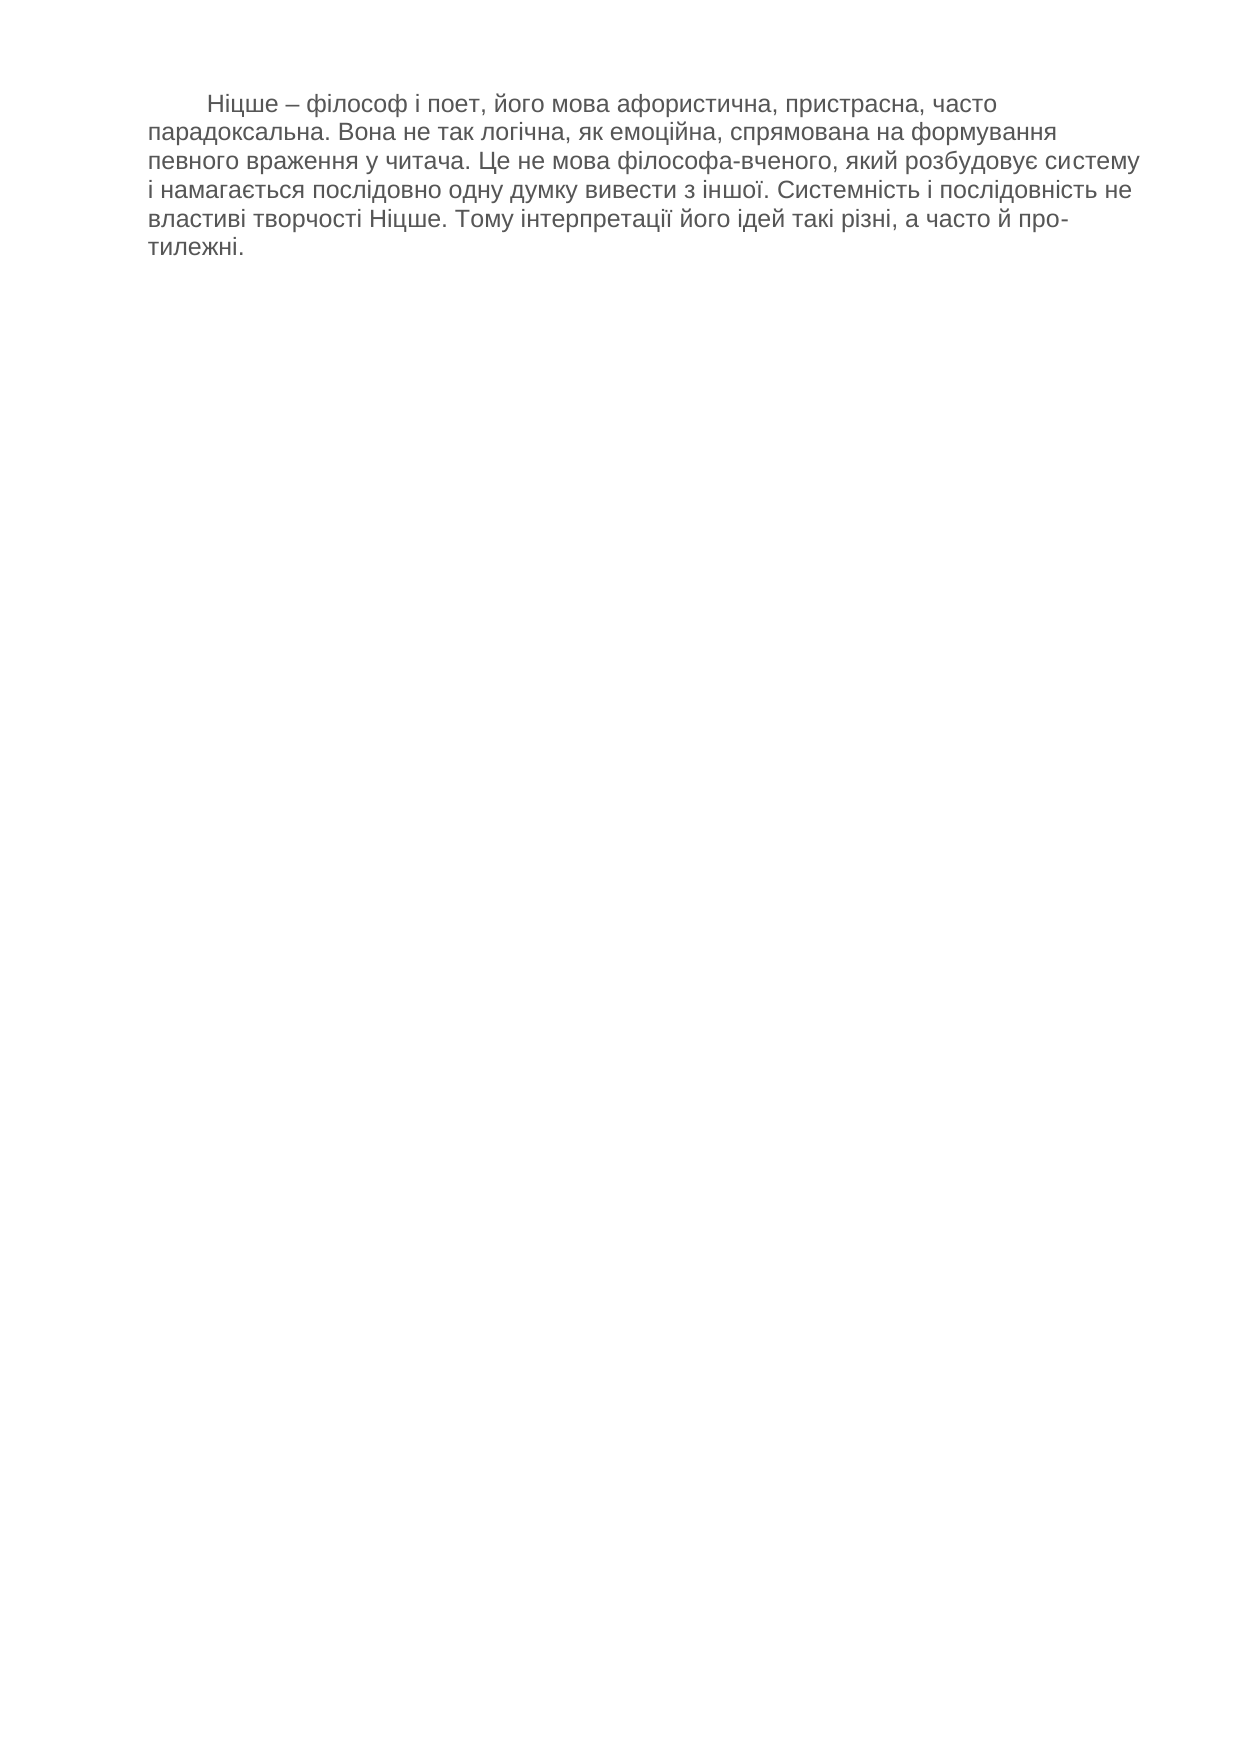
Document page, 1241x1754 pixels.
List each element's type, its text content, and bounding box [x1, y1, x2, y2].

text Ніцше – філософ і поет, його мова афористична, пристрасна, часто парадоксальна. Вона не так логічна, як емоційна, спрямована на формування певного враження у читача. Це не мова філософа-вченого, який розбудовує систему і намагається послідовно одну думку вивести з іншої. Системність і послідовність не властиві творчості Ніцше. Тому інтерпретації його ідей такі різні, а часто й протилежні. [148, 88, 1152, 261]
